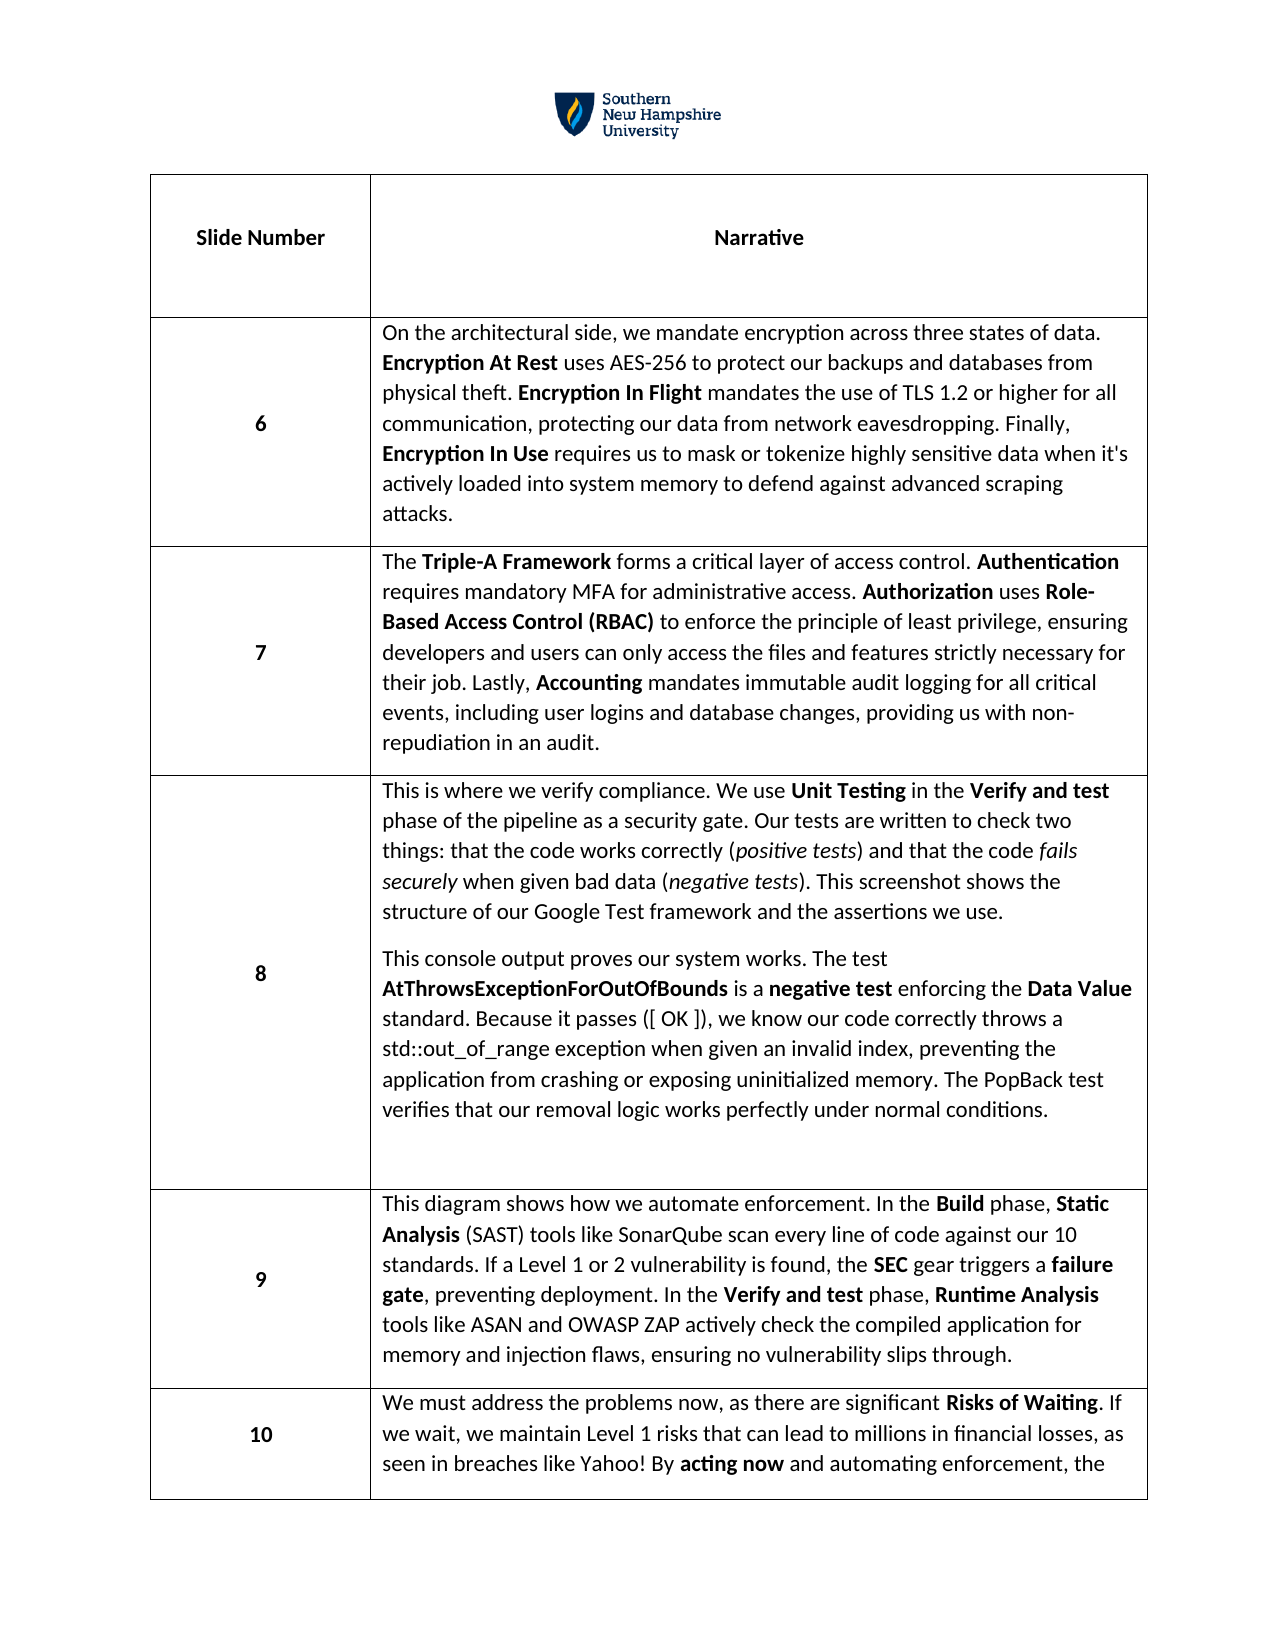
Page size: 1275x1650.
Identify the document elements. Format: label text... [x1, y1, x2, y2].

table_cell 9 [151, 1190, 370, 1387]
table_cell This diagram shows how we automate enforcement. In the Build phase, Static Analysis (SAST) tools like SonarQube scan every line of code against our 10 standards. If a Level 1 or 2 vulnerability is found, the SEC gear triggers a failure gate, preventing deployment. In the Verify and test phase, Runtime Analysis tools like ASAN and OWASP ZAP actively check the compiled application for memory and injection flaws, ensuring no vulnerability slips through. [371, 1190, 1147, 1387]
table_cell 7 [151, 547, 370, 775]
table_cell 10 [151, 1389, 370, 1499]
table_cell 8 [151, 776, 370, 1188]
table_header Slide Number [151, 175, 370, 317]
table_cell On the architectural side, we mandate encryption across three states of data. Encryption At Rest uses AES-256 to protect our backups and databases from physical theft. Encryption In Flight mandates the use of TLS 1.2 or higher for all communication, protecting our data from network eavesdropping. Finally, Encryption In Use requires us to mask or tokenize highly sensitive data when it's actively loaded into system memory to defend against advanced scraping attacks. [371, 318, 1147, 546]
table_cell This is where we verify compliance. We use Unit Testing in the Verify and test phase of the pipeline as a security gate. Our tests are written to check two things: that the code works correctly (positive tests) and that the code fails securely when given bad data (negative tests). This screenshot shows the structure of our Google Test framework and the assertions we use. This console output proves our system works. The test AtThrowsExceptionForOutOfBounds is a negative test enforcing the Data Value standard. Because it passes ([ OK ]), we know our code correctly throws a std::out_of_range exception when given an invalid index, preventing the application from crashing or exposing uninitialized memory. The PopBack test verifies that our removal logic works perfectly under normal conditions. [371, 776, 1147, 1188]
picture [546, 75, 729, 154]
table_header Narrative [371, 175, 1147, 317]
table_cell 6 [151, 318, 370, 546]
table_cell The Triple-A Framework forms a critical layer of access control. Authentication requires mandatory MFA for administrative access. Authorization uses Role-Based Access Control (RBAC) to enforce the principle of least privilege, ensuring developers and users can only access the files and features strictly necessary for their job. Lastly, Accounting mandates immutable audit logging for all critical events, including user logins and database changes, providing us with non-repudiation in an audit. [371, 547, 1147, 775]
